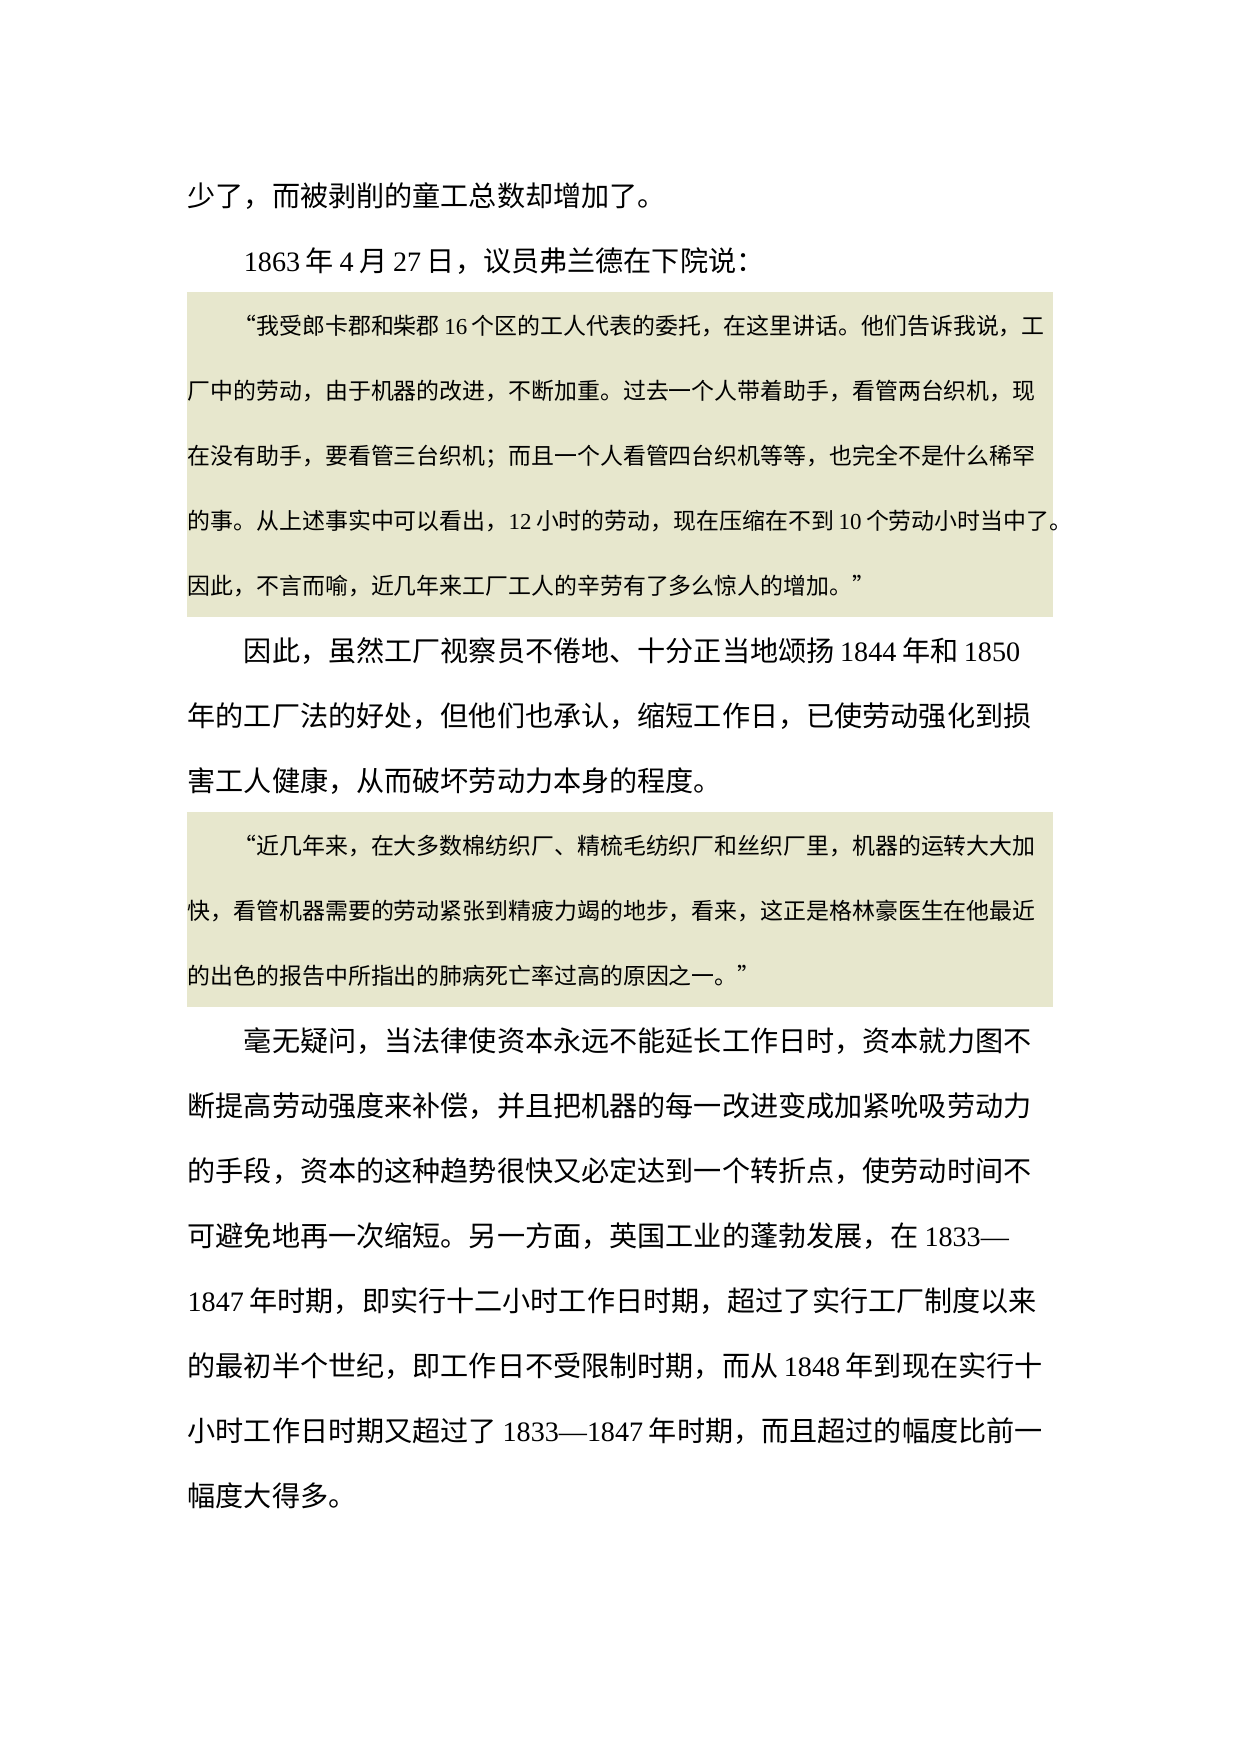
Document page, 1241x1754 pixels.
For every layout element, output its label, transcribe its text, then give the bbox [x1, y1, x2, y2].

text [187, 162, 1053, 292]
text 因此，虽然工厂视察员不倦地、十分正当地颂扬1844年和1850年的工厂法的好处，但他们也承认，缩短工作日，已使劳动强化到损害工人健康，从而破坏劳动力本身的程度。 [187, 617, 1053, 812]
text “我受郎卡郡和柴郡16个区的工人代表的委托，在这里讲话。他们告诉我说，工厂中的劳动，由于机器的改进，不断加重。过去一个人带着助手，看管两台织机，现在没有助手，要看管三台织机；而且一个人看管四台织机等等，也完全不是什么稀罕的事。从上述事实中可以看出，12小时的劳动，现在压缩在不到10个劳动小时当中了。因此，不言而喻，近几年来工厂工人的辛劳有了多么惊人的增加。” [187, 292, 1053, 617]
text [187, 1007, 1053, 1527]
text “近几年来，在大多数棉纺织厂、精梳毛纺织厂和丝织厂里，机器的运转大大加快，看管机器需要的劳动紧张到精疲力竭的地步，看来，这正是格林豪医生在他最近的出色的报告中所指出的肺病死亡率过高的原因之一。” [187, 812, 1053, 1007]
